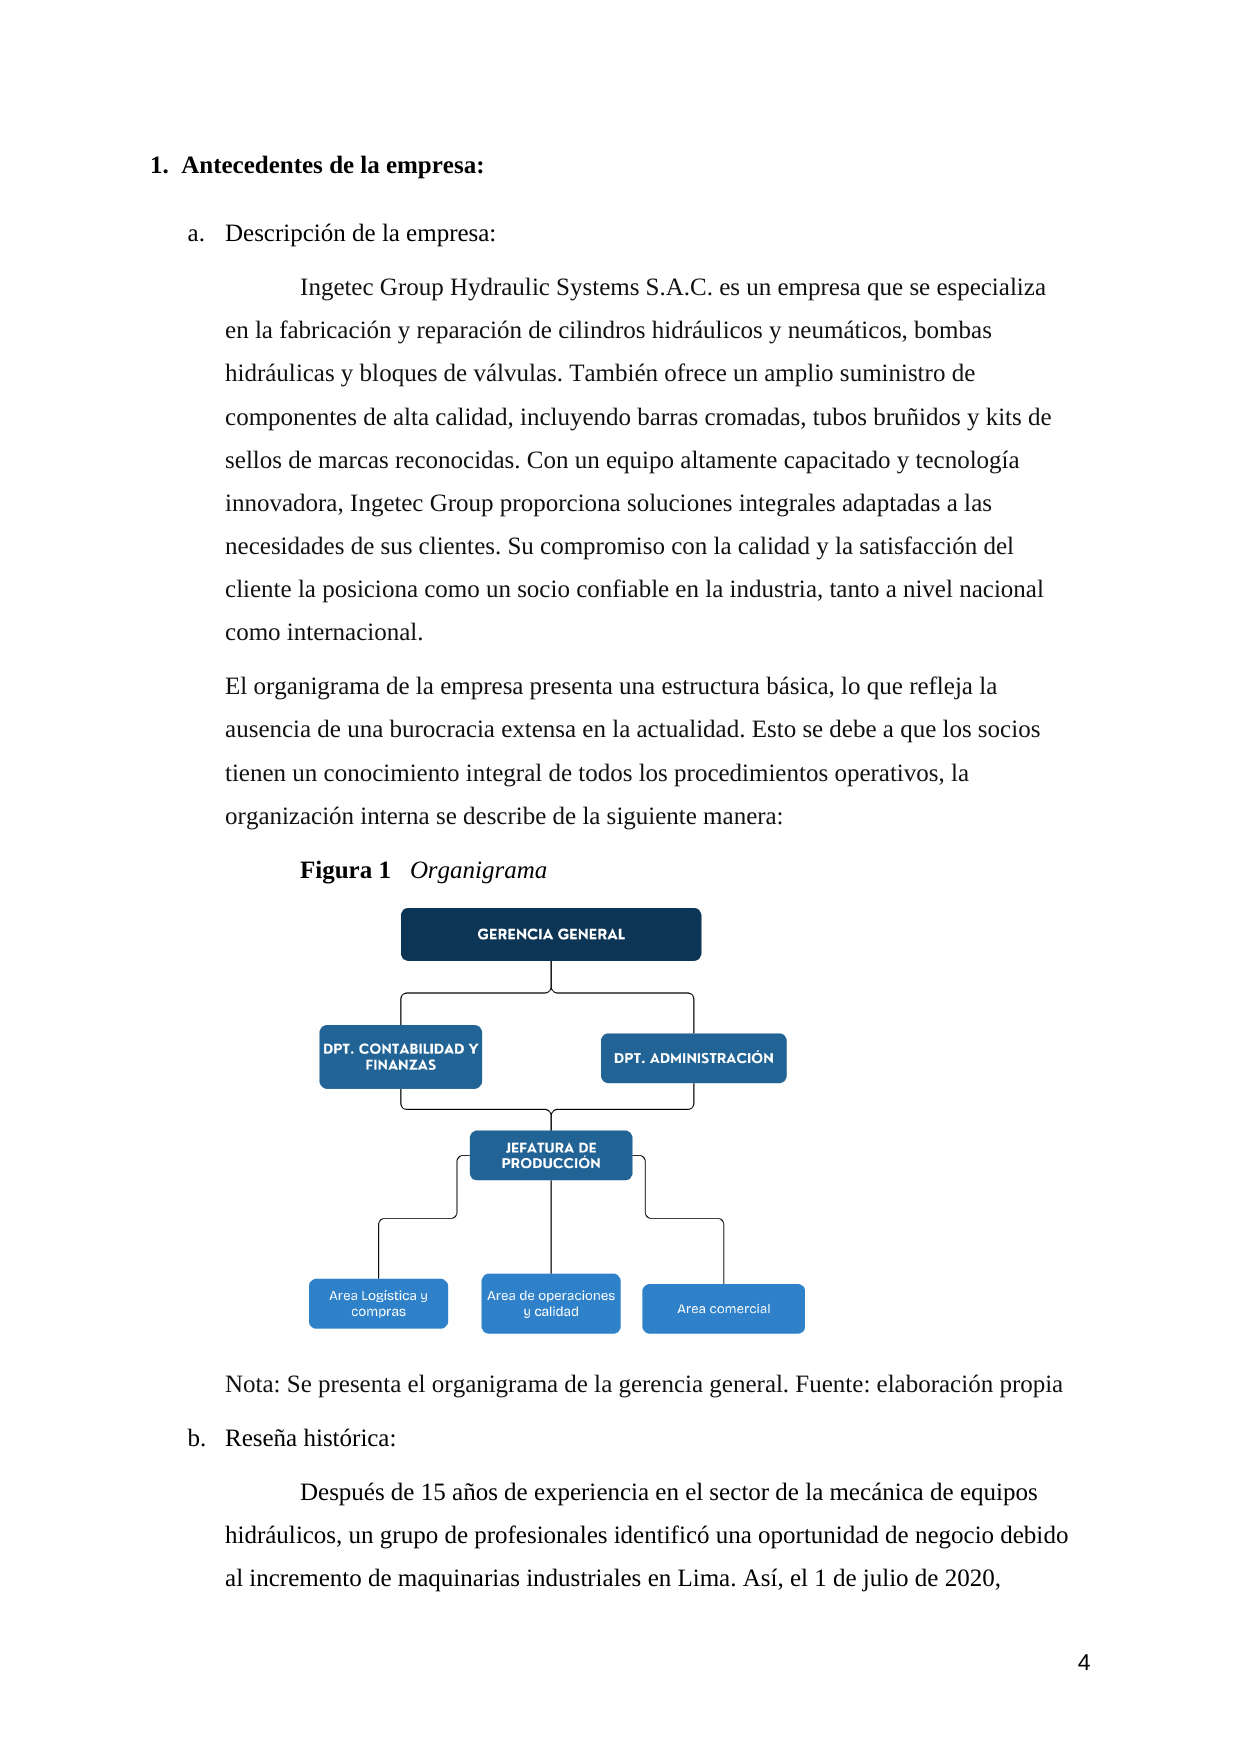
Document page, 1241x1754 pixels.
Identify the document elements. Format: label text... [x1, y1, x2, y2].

text Figura 1 Organigrama [300, 855, 1090, 884]
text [225, 1477, 1075, 1592]
list Reseña histórica: [187, 1423, 1075, 1452]
text Nota: Se presenta el organigrama de la gerencia general. Fuente: elaboración propia [150, 1369, 1075, 1397]
text El organigrama de la empresa presenta una estructura básica, lo que refleja la ausencia de una burocracia extensa en la actualidad. Esto se debe a que los socios tienen un conocimiento integral de todos los procedimientos operativos, la organización interna se describe de la siguiente manera: [225, 671, 1075, 829]
text Ingetec Group Hydraulic Systems S.A.C. es un empresa que se especializa en la fabricación y reparación de cilindros hidráulicos y neumáticos, bombas hidráulicas y bloques de válvulas. También ofrece un amplio suministro de componentes de alta calidad, incluyendo barras cromadas, tubos bruñidos y kits de sellos de marcas reconocidas. Con un equipo altamente capacitado y tecnología innovadora, Ingetec Group proporciona soluciones integrales adaptadas a las necesidades de sus clientes. Su compromiso con la calidad y la satisfacción del cliente la posiciona como un socio confiable en la industria, tanto a nivel nacional como internacional. [225, 272, 1075, 646]
picture [300, 898, 812, 1345]
text 1. Antecedentes de la empresa: [150, 150, 1090, 179]
list Descripción de la empresa: [187, 218, 1075, 247]
